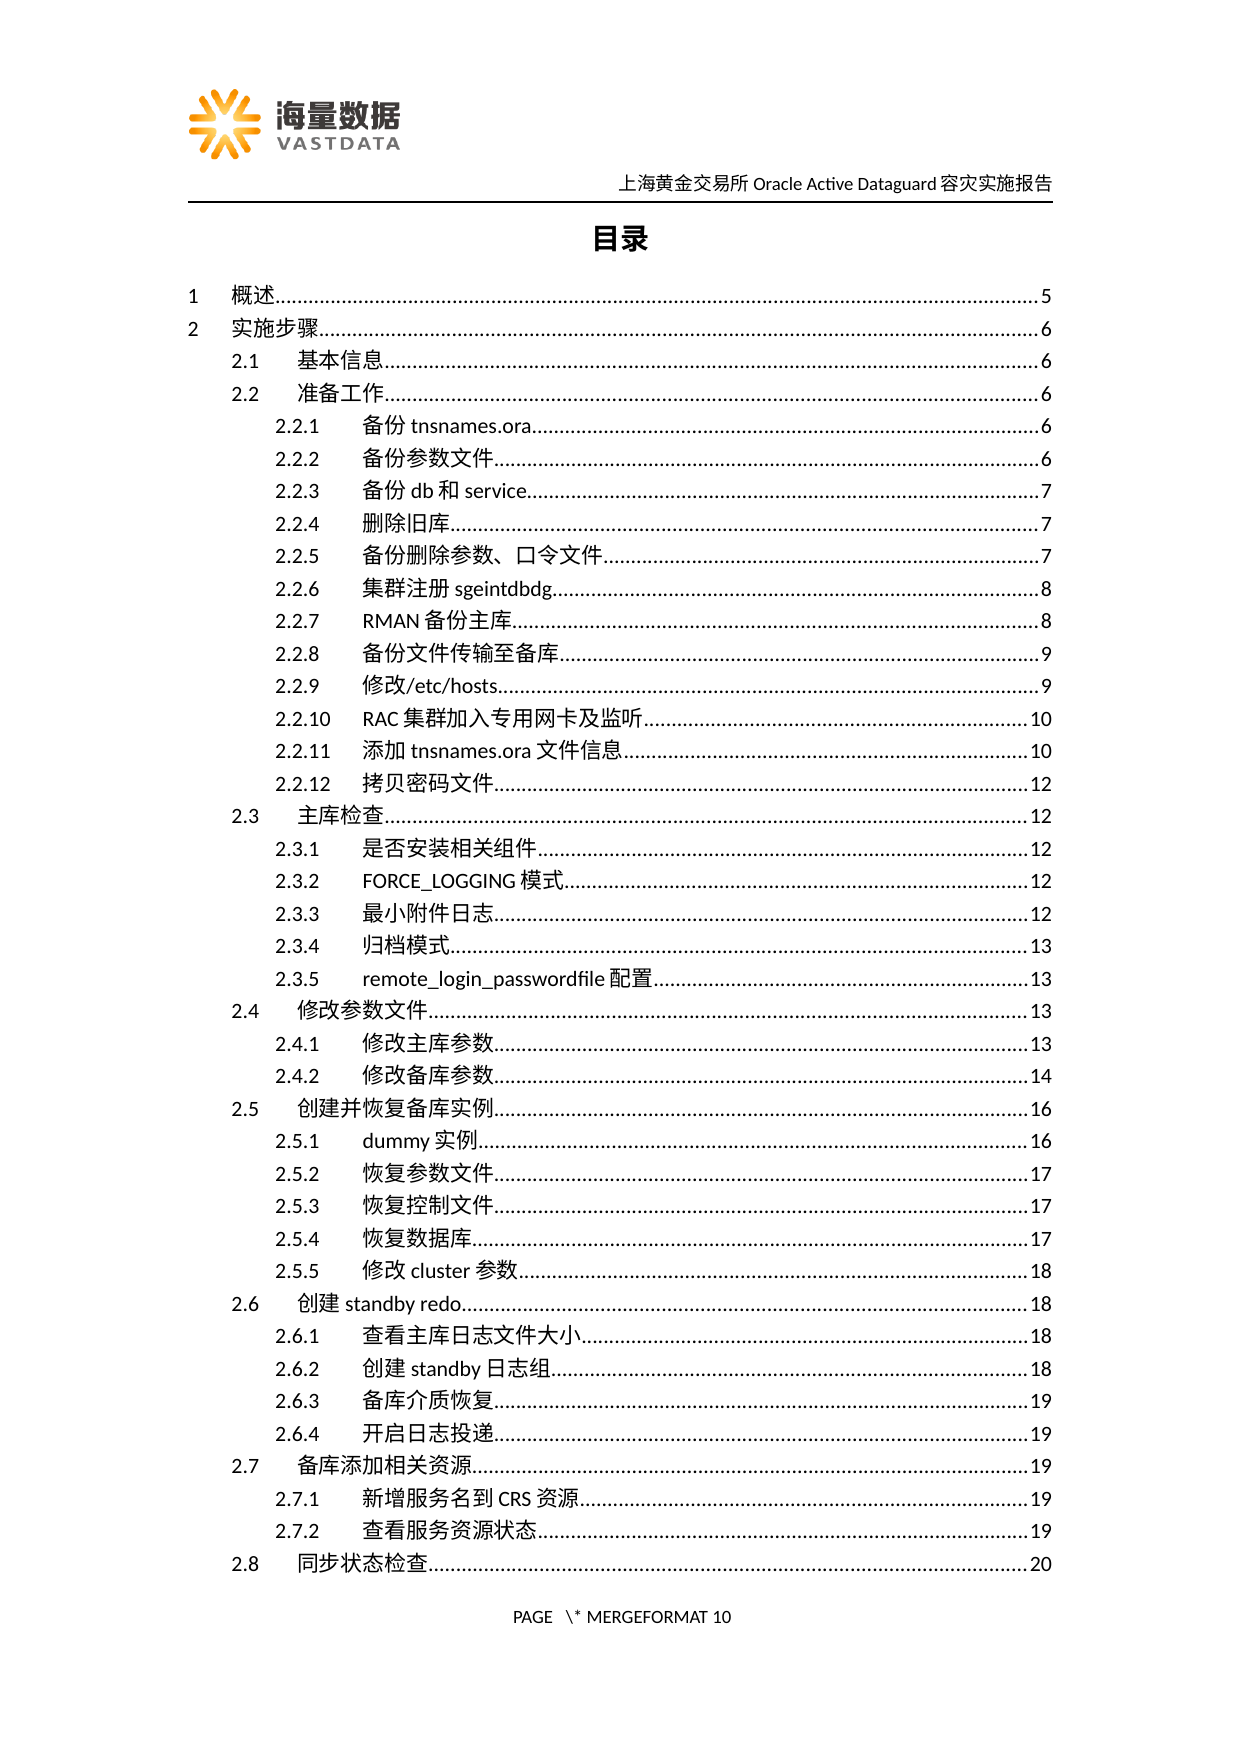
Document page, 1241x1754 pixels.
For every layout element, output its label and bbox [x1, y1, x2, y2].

picture [187, 88, 401, 160]
